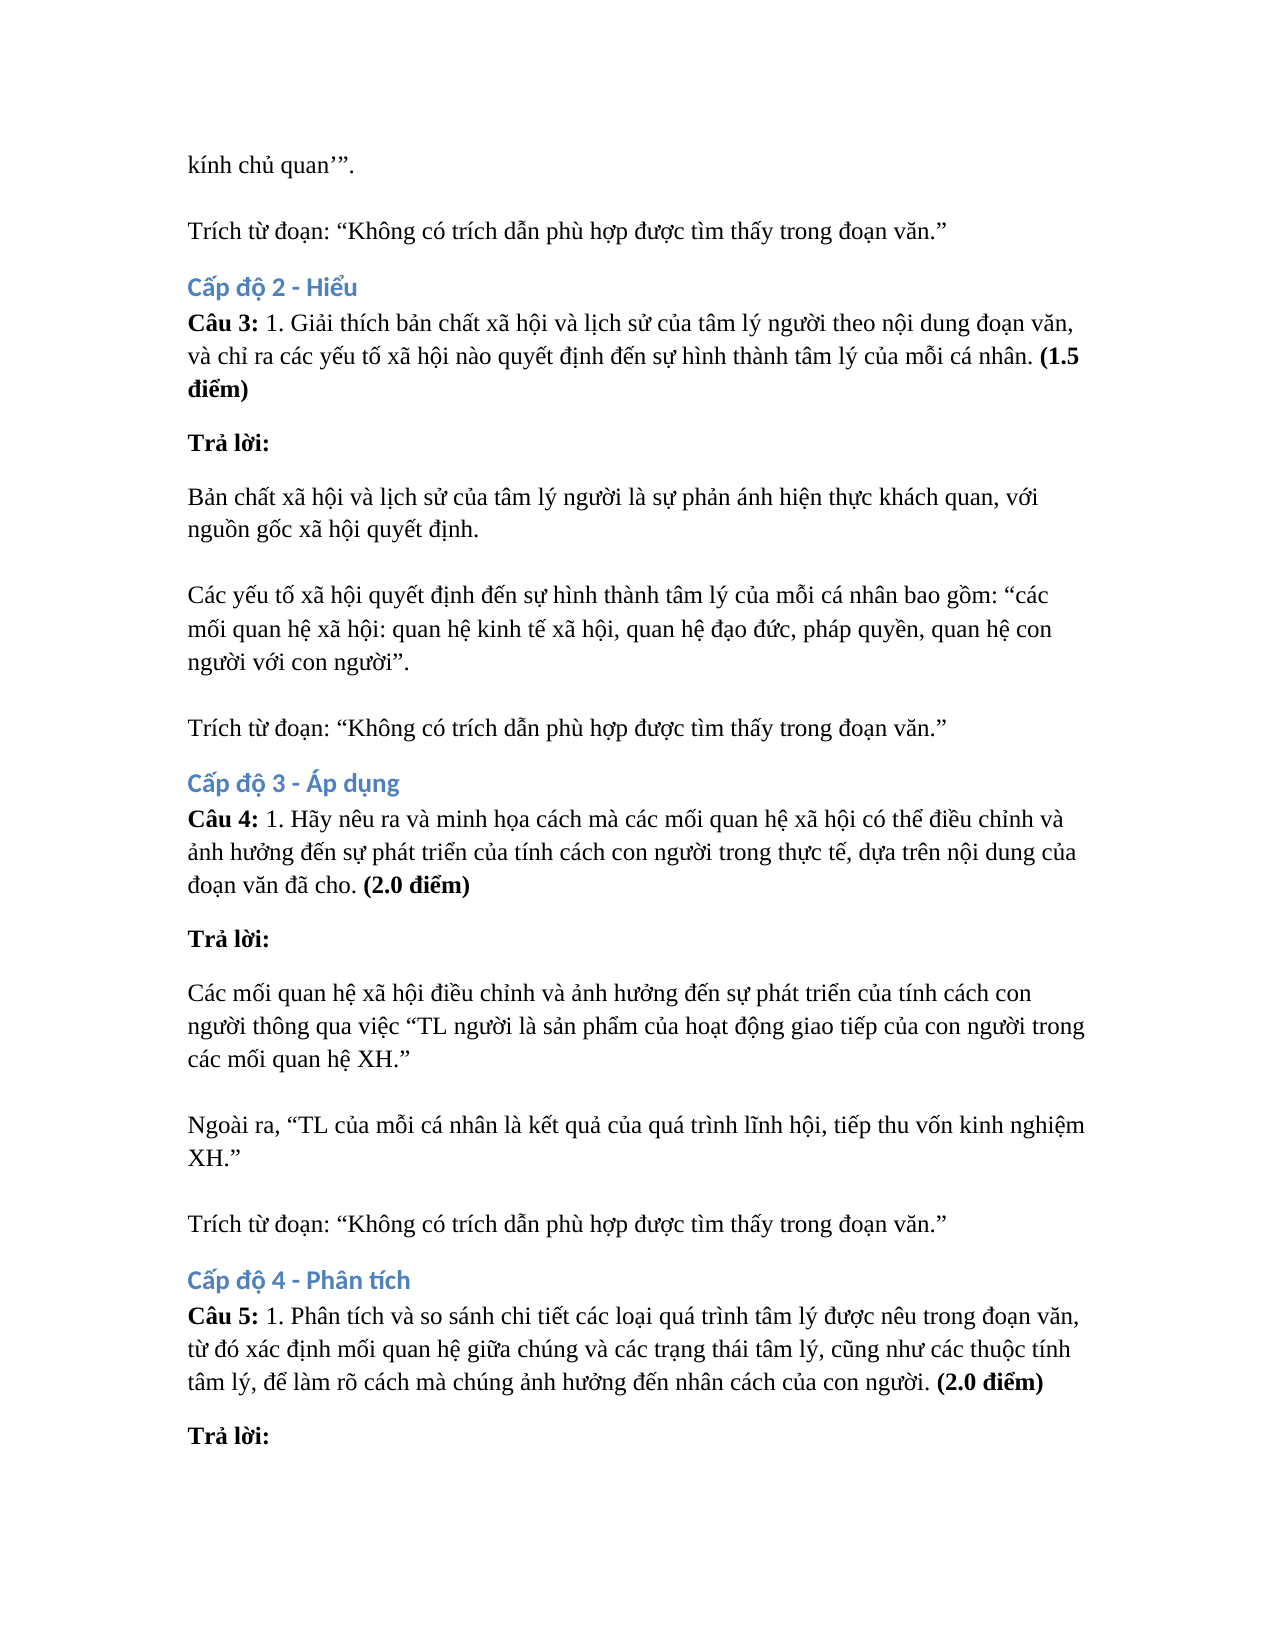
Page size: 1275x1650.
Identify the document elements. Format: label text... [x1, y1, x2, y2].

text Các mối quan hệ xã hội điều chỉnh và ảnh hưởng đến sự phát triển của tính cách con người thông qua việc “TL người là sản phẩm của hoạt động giao tiếp của con người trong các mối quan hệ XH.” Ngoài ra, “TL của mỗi cá nhân là kết quả của quá trình lĩnh hội, tiếp thu vốn kinh nghiệm XH.” Trích từ đoạn: “Không có trích dẫn phù hợp được tìm thấy trong đoạn văn.” [187, 978, 1087, 1238]
text Câu 4: 1. Hãy nêu ra và minh họa cách mà các mối quan hệ xã hội có thể điều chỉnh và ảnh hưởng đến sự phát triển của tính cách con người trong thực tế, dựa trên nội dung của đoạn văn đã cho. (2.0 điểm) [187, 804, 1087, 899]
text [187, 150, 1087, 245]
subtitle Cấp độ 3 - Áp dụng [187, 767, 1087, 799]
text Trả lời: [187, 428, 1087, 456]
text Bản chất xã hội và lịch sử của tâm lý người là sự phản ánh hiện thực khách quan, với nguồn gốc xã hội quyết định. Các yếu tố xã hội quyết định đến sự hình thành tâm lý của mỗi cá nhân bao gồm: “các mối quan hệ xã hội: quan hệ kinh tế xã hội, quan hệ đạo đức, pháp quyền, quan hệ con người với con người”. Trích từ đoạn: “Không có trích dẫn phù hợp được tìm thấy trong đoạn văn.” [187, 482, 1087, 741]
text Trả lời: [187, 1421, 1087, 1450]
subtitle Cấp độ 4 - Phân tích [187, 1263, 1087, 1296]
text Trả lời: [187, 924, 1087, 953]
subtitle Cấp độ 2 - Hiểu [187, 270, 1087, 303]
text Câu 3: 1. Giải thích bản chất xã hội và lịch sử của tâm lý người theo nội dung đoạn văn, và chỉ ra các yếu tố xã hội nào quyết định đến sự hình thành tâm lý của mỗi cá nhân. (1.5 điểm) [187, 308, 1087, 403]
text Câu 5: 1. Phân tích và so sánh chi tiết các loại quá trình tâm lý được nêu trong đoạn văn, từ đó xác định mối quan hệ giữa chúng và các trạng thái tâm lý, cũng như các thuộc tính tâm lý, để làm rõ cách mà chúng ảnh hưởng đến nhân cách của con người. (2.0 điểm) [187, 1301, 1087, 1396]
